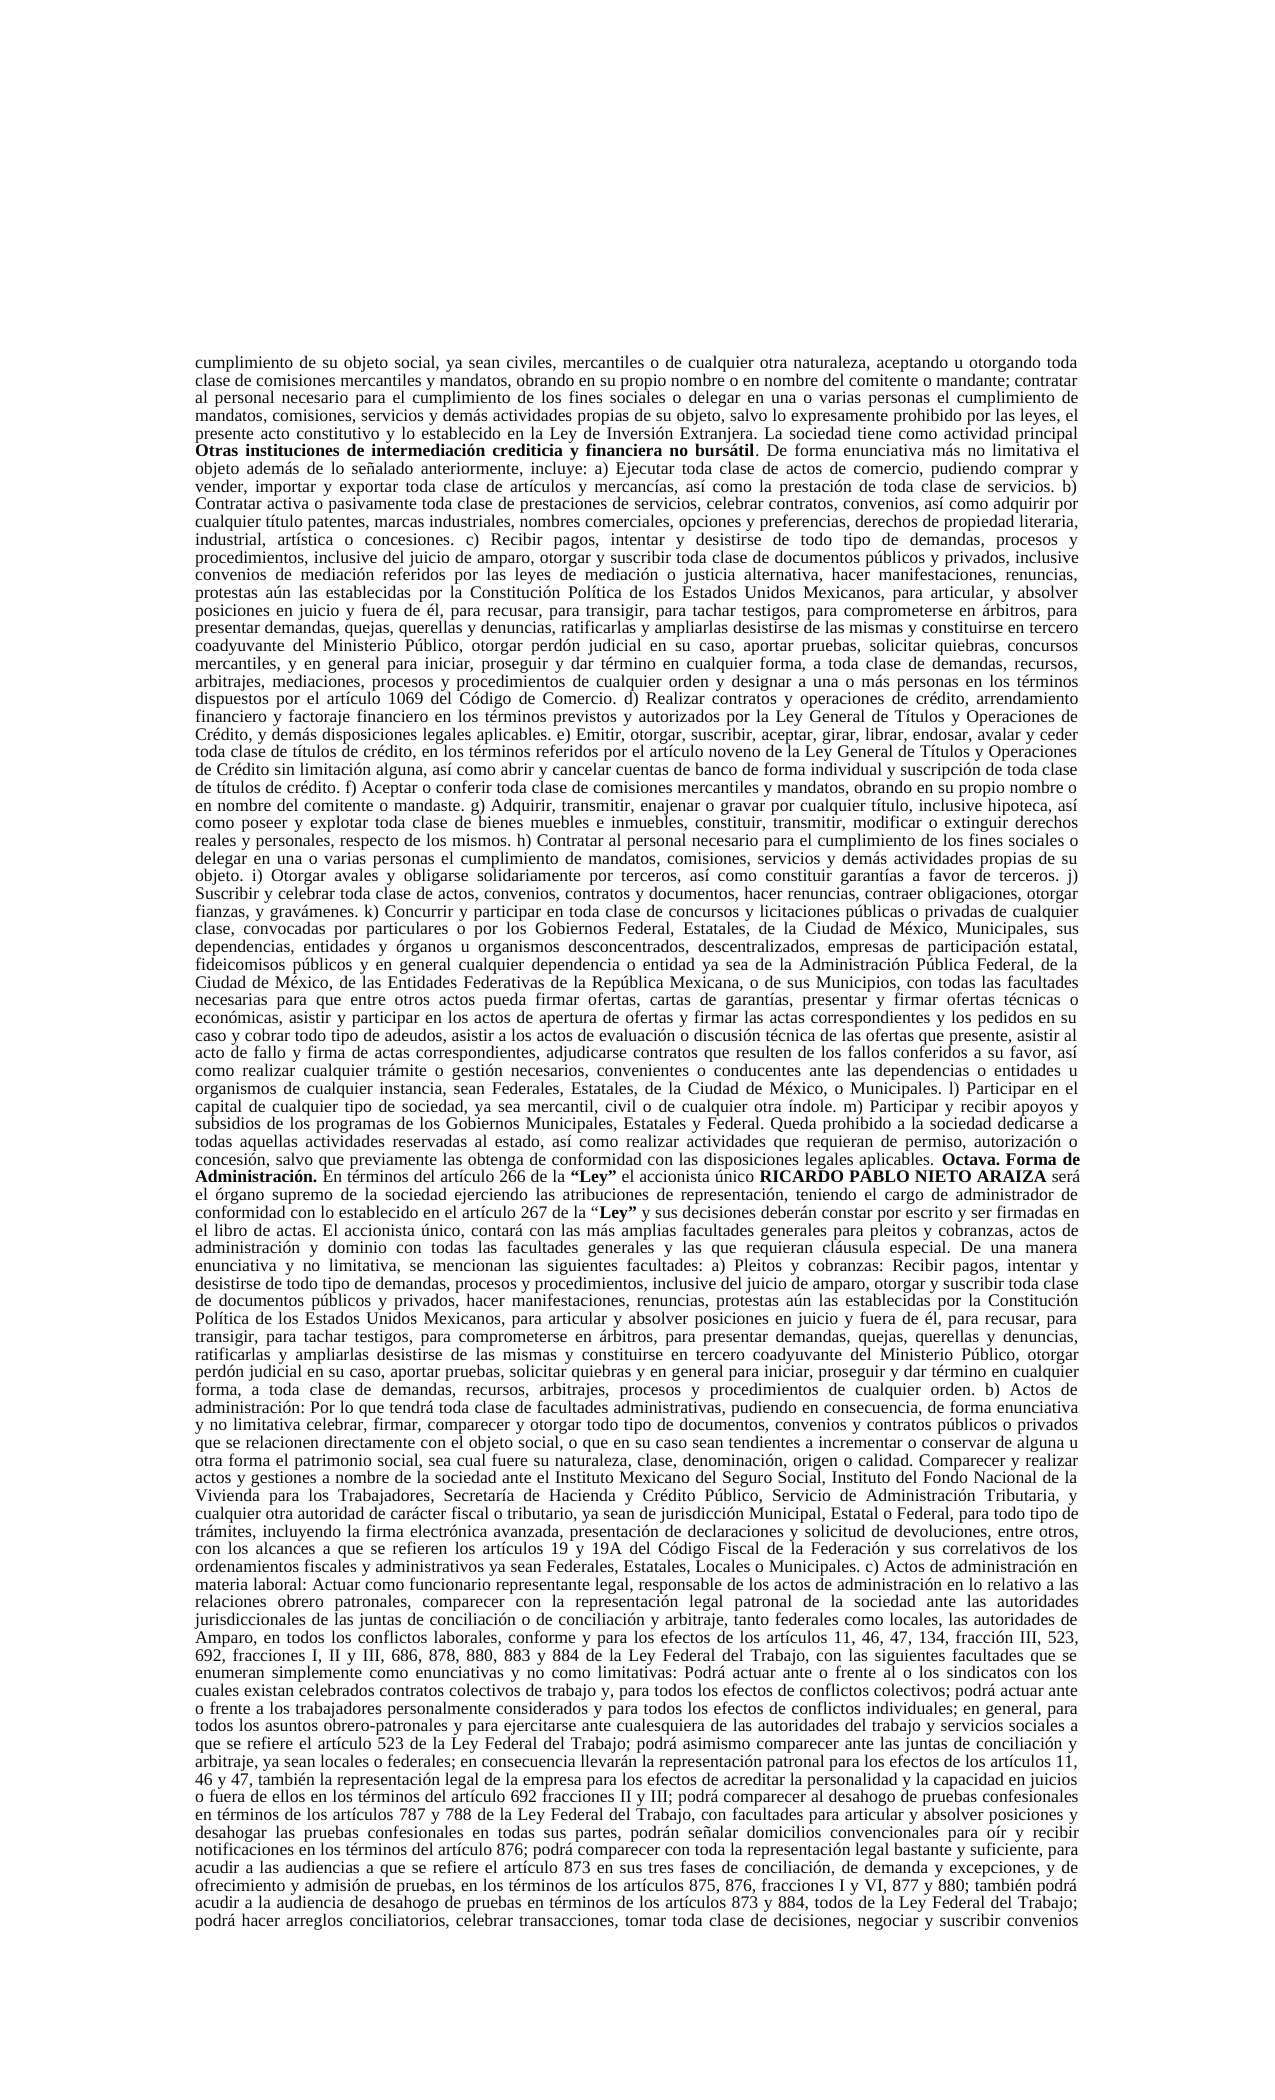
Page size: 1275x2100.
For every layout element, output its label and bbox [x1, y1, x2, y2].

text [195, 354, 1080, 1930]
